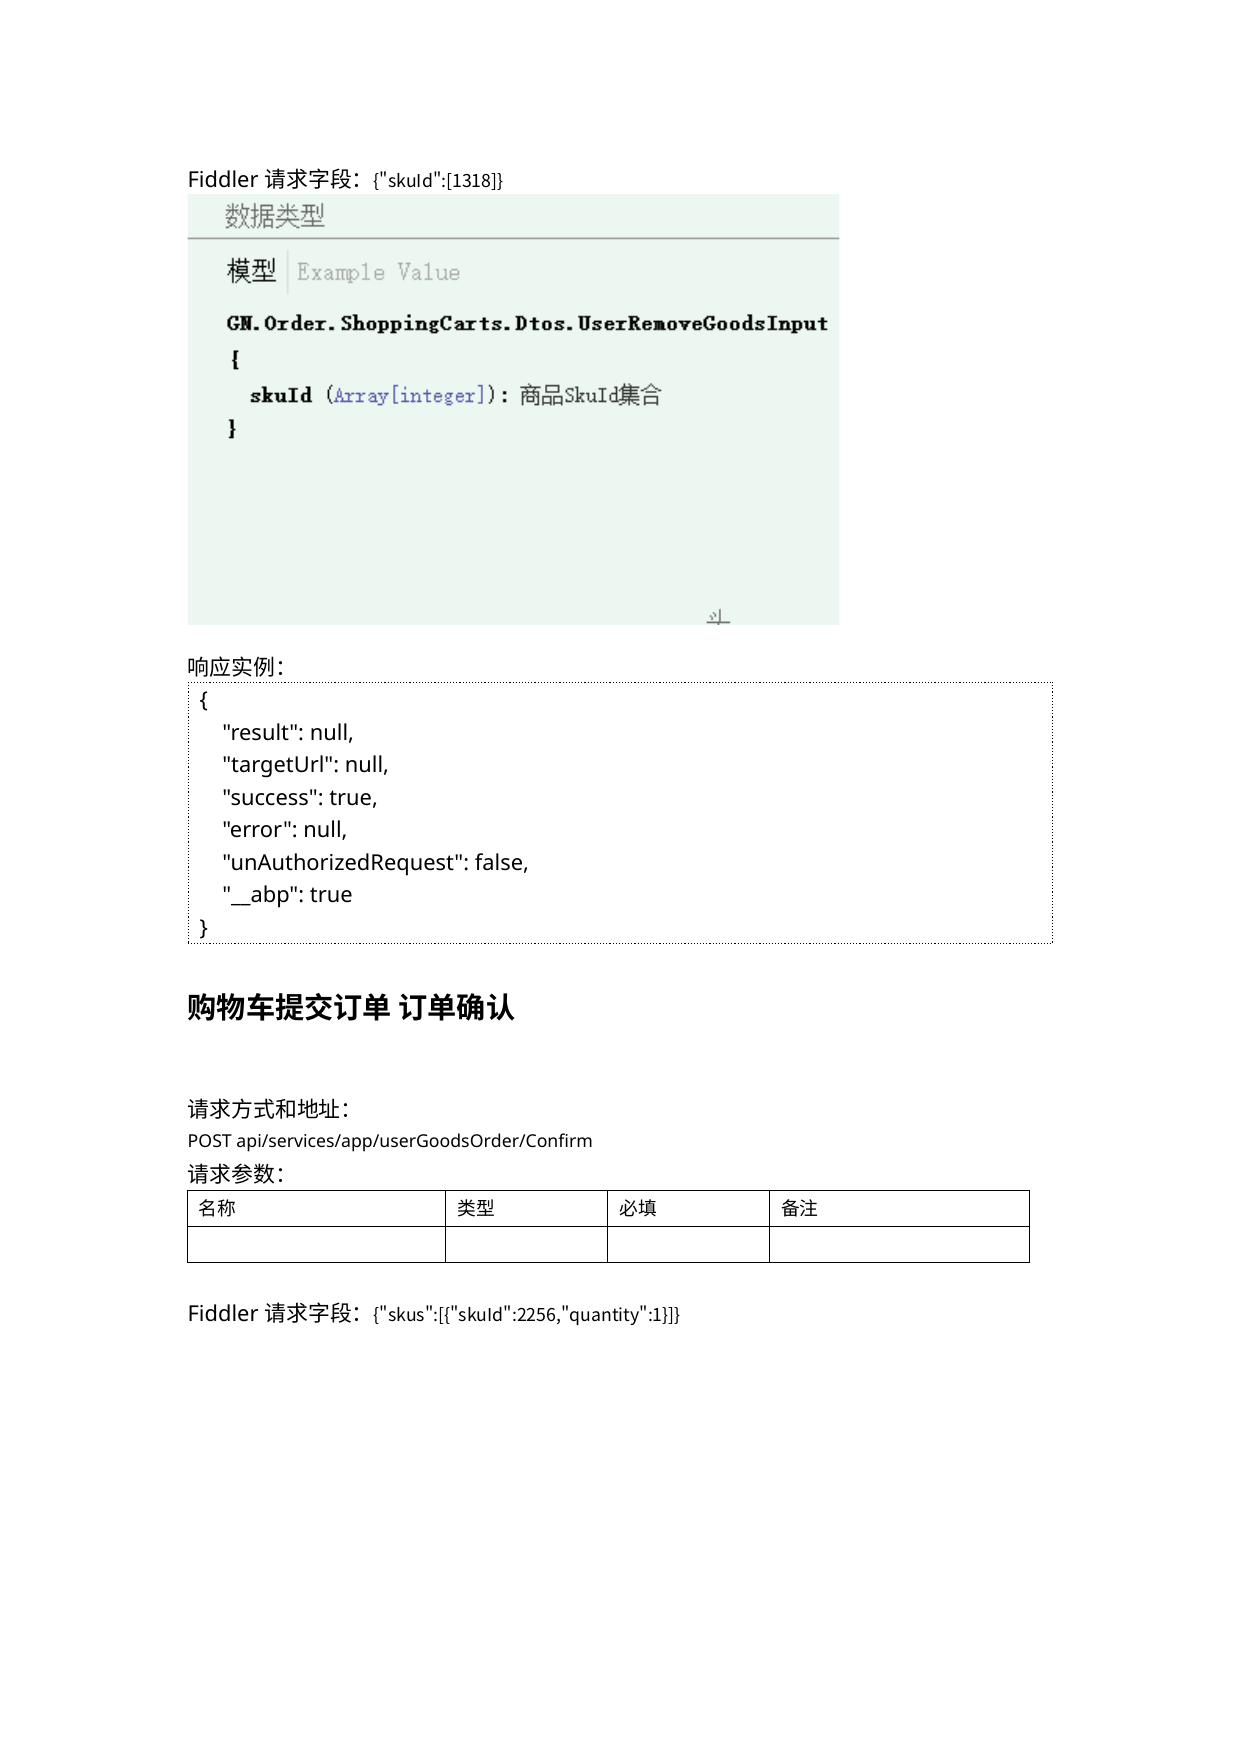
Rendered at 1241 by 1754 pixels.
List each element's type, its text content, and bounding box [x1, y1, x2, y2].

table_header 必填 [608, 1191, 769, 1226]
picture [187, 194, 840, 625]
table_header 名称 [188, 1191, 445, 1226]
text 响应实例： [187, 649, 1053, 682]
text 请求方式和地址： [187, 1092, 1053, 1124]
table_header 类型 [446, 1191, 607, 1226]
table_cell [770, 1227, 1029, 1262]
table_cell [608, 1227, 769, 1262]
text Fiddler 请求字段：{"skuId":[1318]} [187, 162, 1053, 194]
text POST api/services/app/userGoodsOrder/Confirm [187, 1124, 1053, 1157]
text Fiddler 请求字段：{"skus":[{"skuId":2256,"quantity":1}]} [187, 1295, 1053, 1328]
subtitle 购物车提交订单 订单确认 [187, 973, 1053, 1038]
table_header 备注 [770, 1191, 1029, 1226]
table_header { "result": null, "targetUrl": null, "success": true, "error": null, "unAuthorizedRequest": false, "__abp": true } [188, 682, 1052, 943]
text 请求参数： [187, 1157, 1053, 1189]
table_cell [446, 1227, 607, 1262]
table_cell [188, 1227, 445, 1262]
